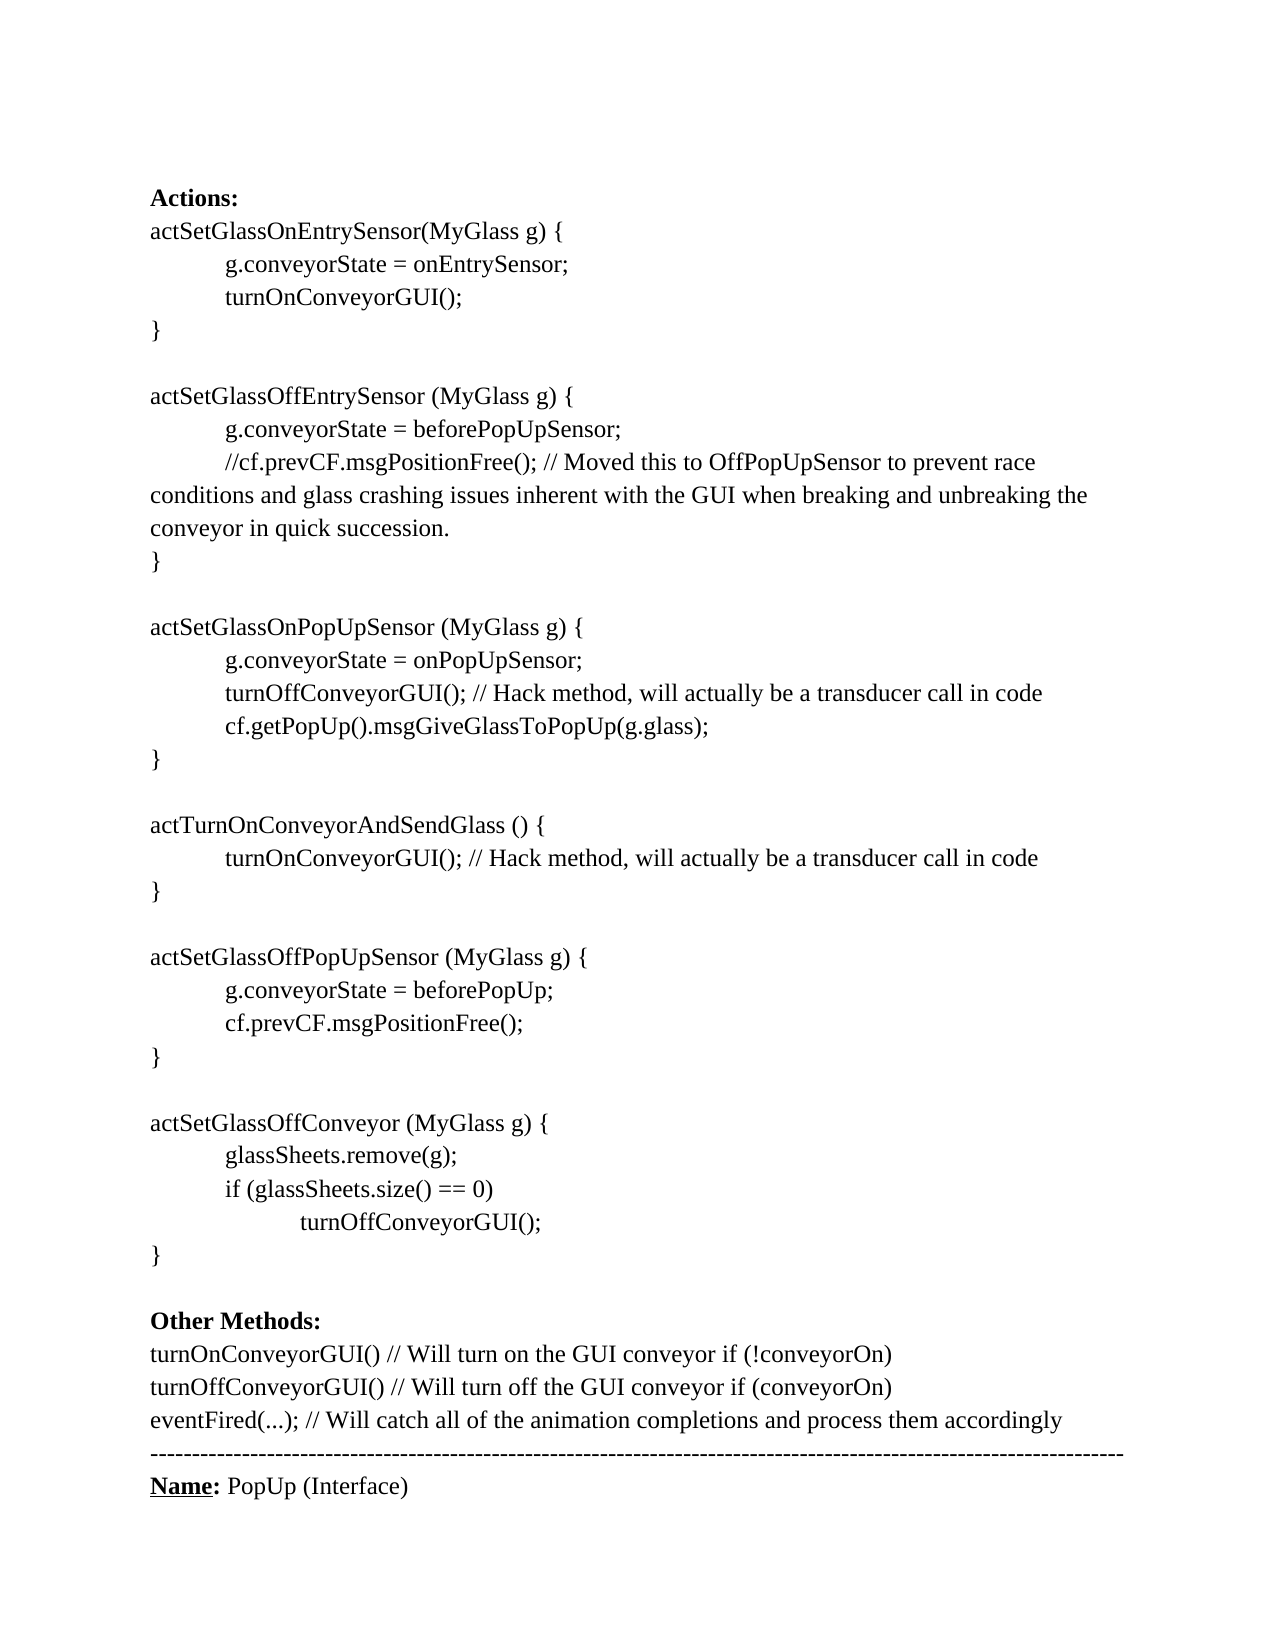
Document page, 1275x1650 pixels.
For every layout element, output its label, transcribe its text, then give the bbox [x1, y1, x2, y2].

text actSetGlassOnPopUpSensor (MyGlass g) { [150, 612, 1125, 641]
text if (glassSheets.size() == 0) [150, 1174, 1125, 1202]
text eventFired(...); // Will catch all of the animation completions and process them accordingly [150, 1405, 1125, 1433]
text turnOffConveyorGUI() // Will turn off the GUI conveyor if (conveyorOn) [150, 1372, 1125, 1401]
text cf.getPopUp().msgGiveGlassToPopUp(g.glass); [150, 711, 1125, 740]
text } [150, 546, 1125, 575]
text Other Methods: [150, 1306, 1125, 1334]
text //cf.prevCF.msgPositionFree(); // Moved this to OffPopUpSensor to prevent race conditions and glass crashing issues inherent with the GUI when breaking and unbreaking the conveyor in quick succession. [150, 447, 1125, 542]
text turnOnConveyorGUI(); // Hack method, will actually be a transducer call in code [150, 843, 1125, 872]
text turnOnConveyorGUI(); [150, 282, 1125, 311]
text Name: PopUp (Interface) [150, 1471, 1125, 1499]
text actSetGlassOffConveyor (MyGlass g) { [150, 1108, 1125, 1136]
text cf.prevCF.msgPositionFree(); [150, 1008, 1125, 1037]
text } [150, 744, 1125, 773]
text g.conveyorState = onEntrySensor; [150, 249, 1125, 278]
text } [150, 315, 1125, 344]
text turnOffConveyorGUI(); // Hack method, will actually be a transducer call in code [150, 678, 1125, 707]
text g.conveyorState = beforePopUp; [150, 976, 1125, 1004]
text actSetGlassOffPopUpSensor (MyGlass g) { [150, 942, 1125, 971]
text actTurnOnConveyorAndSendGlass () { [150, 810, 1125, 839]
text turnOffConveyorGUI(); [150, 1207, 1125, 1235]
text Actions: [150, 183, 1125, 212]
text } [150, 876, 1125, 905]
text g.conveyorState = beforePopUpSensor; [150, 414, 1125, 443]
text } [150, 1042, 1125, 1070]
text actSetGlassOnEntrySensor(MyGlass g) { [150, 216, 1125, 245]
text g.conveyorState = onPopUpSensor; [150, 645, 1125, 674]
text actSetGlassOffEntrySensor (MyGlass g) { [150, 381, 1125, 410]
text } [150, 1240, 1125, 1268]
text glassSheets.remove(g); [150, 1141, 1125, 1169]
text turnOnConveyorGUI() // Will turn on the GUI conveyor if (!conveyorOn) [150, 1339, 1125, 1367]
text --------------------------------------------------------------------------------------------------------------------- [150, 1438, 1125, 1467]
